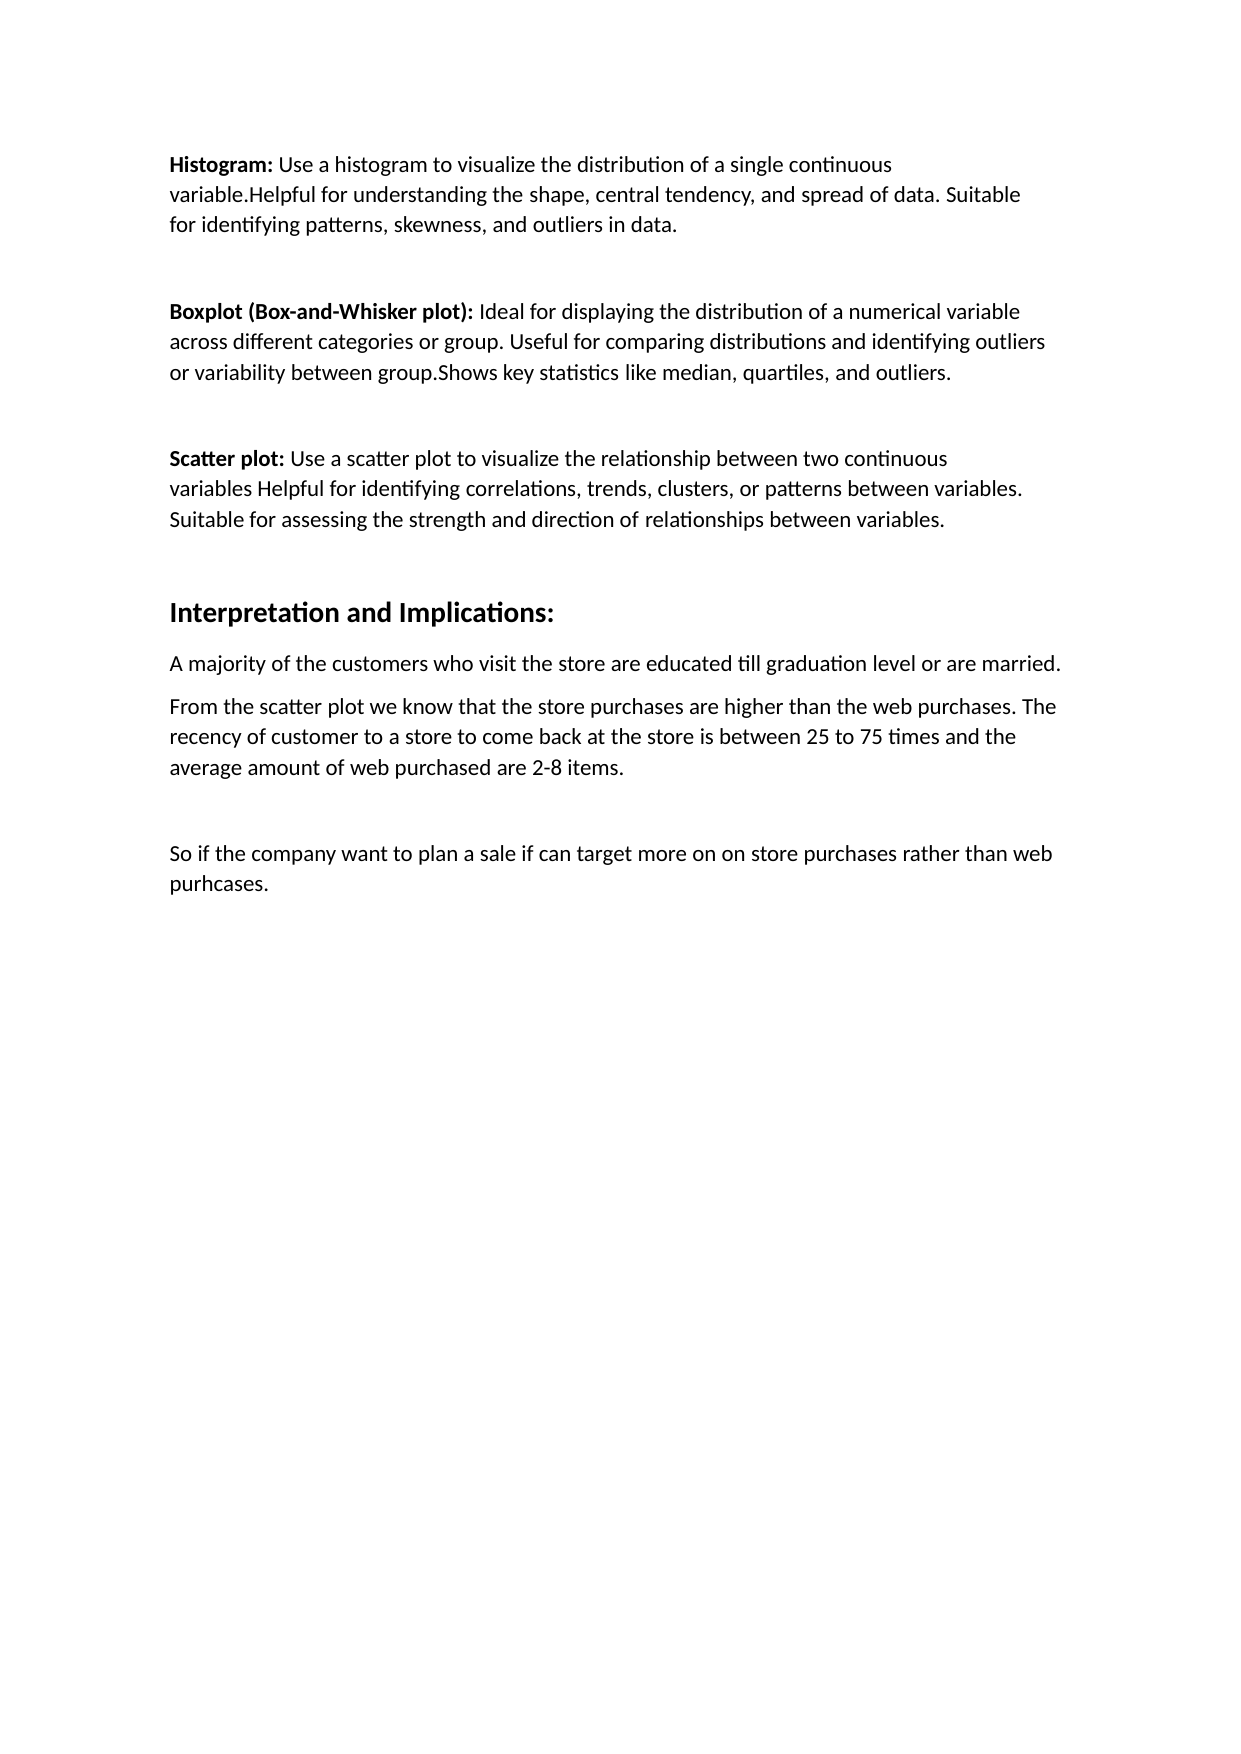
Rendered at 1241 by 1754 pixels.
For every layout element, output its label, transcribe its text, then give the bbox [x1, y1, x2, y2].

text Histogram: Use a histogram to visualize the distribution of a single continuous variable.Helpful for understanding the shape, central tendency, and spread of data. Suitable for identifying patterns, skewness, and outliers in data. [169, 150, 1037, 238]
text A majority of the customers who visit the store are educated till graduation level or are married. [169, 649, 1090, 677]
text From the scatter plot we know that the store purchases are higher than the web purchases. The recency of customer to a store to come back at the store is between 25 to 75 times and the average amount of web purchased are 2-8 items. [169, 692, 1061, 781]
text Boxplot (Box-and-Whisker plot): Ideal for displaying the distribution of a numerical variable across different categories or group. Useful for comparing distributions and identifying outliers or variability between group.Shows key statistics like median, quartiles, and outliers. [169, 297, 1056, 386]
text Scatter plot: Use a scatter plot to visualize the relationship between two continuous variables Helpful for identifying correlations, trends, clusters, or patterns between variables. Suitable for assessing the strength and direction of relationships between variables. [169, 444, 1030, 533]
text So if the company want to plan a sale if can target more on on store purchases rather than web purhcases. [169, 839, 1090, 898]
text Interpretation and Implications: [169, 594, 1090, 630]
